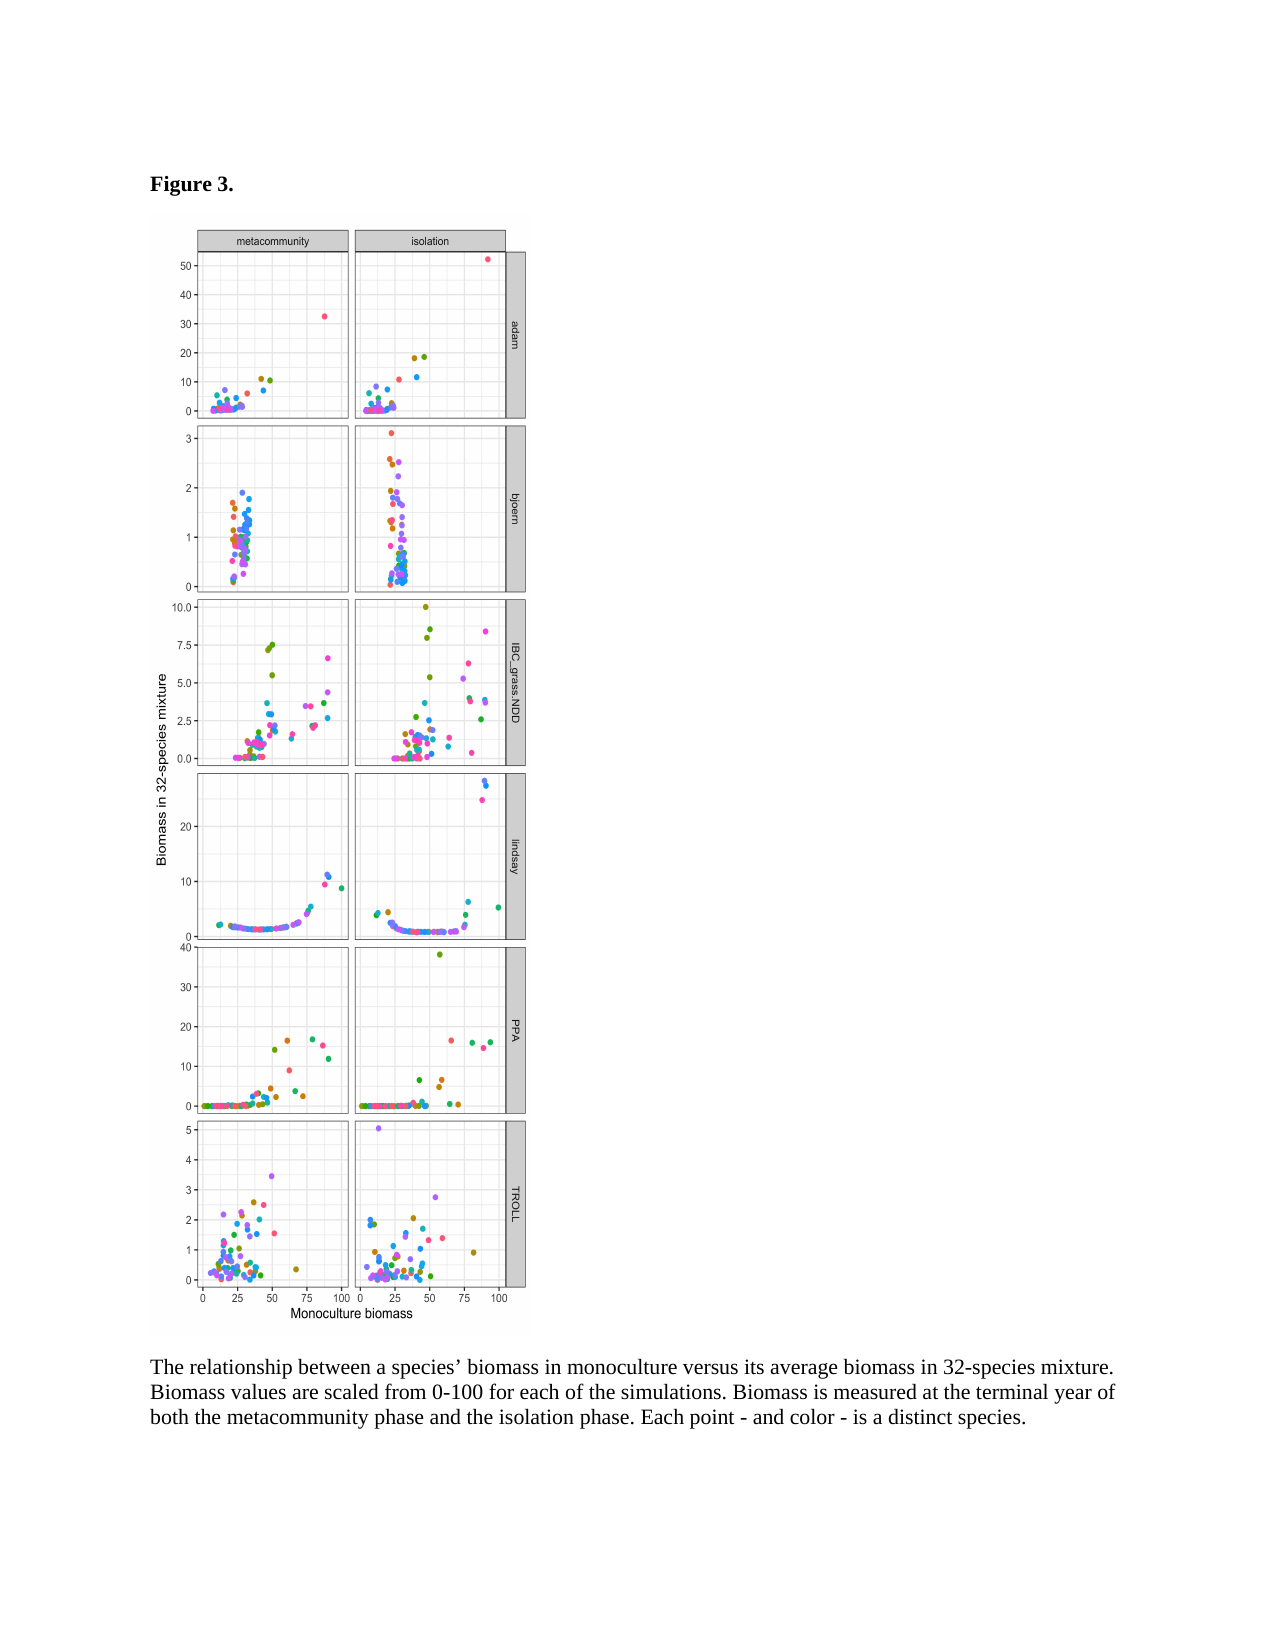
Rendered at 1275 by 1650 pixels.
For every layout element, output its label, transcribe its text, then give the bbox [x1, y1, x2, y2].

text The relationship between a species’ biomass in monoculture versus its average biomass in 32-species mixture. Biomass values are scaled from 0-100 for each of the simulations. Biomass is measured at the terminal year of both the metacommunity phase and the isolation phase. Each point - and color - is a distinct species. [150, 1354, 1125, 1429]
picture [150, 214, 532, 1335]
subtitle Figure 3. [150, 171, 1125, 196]
